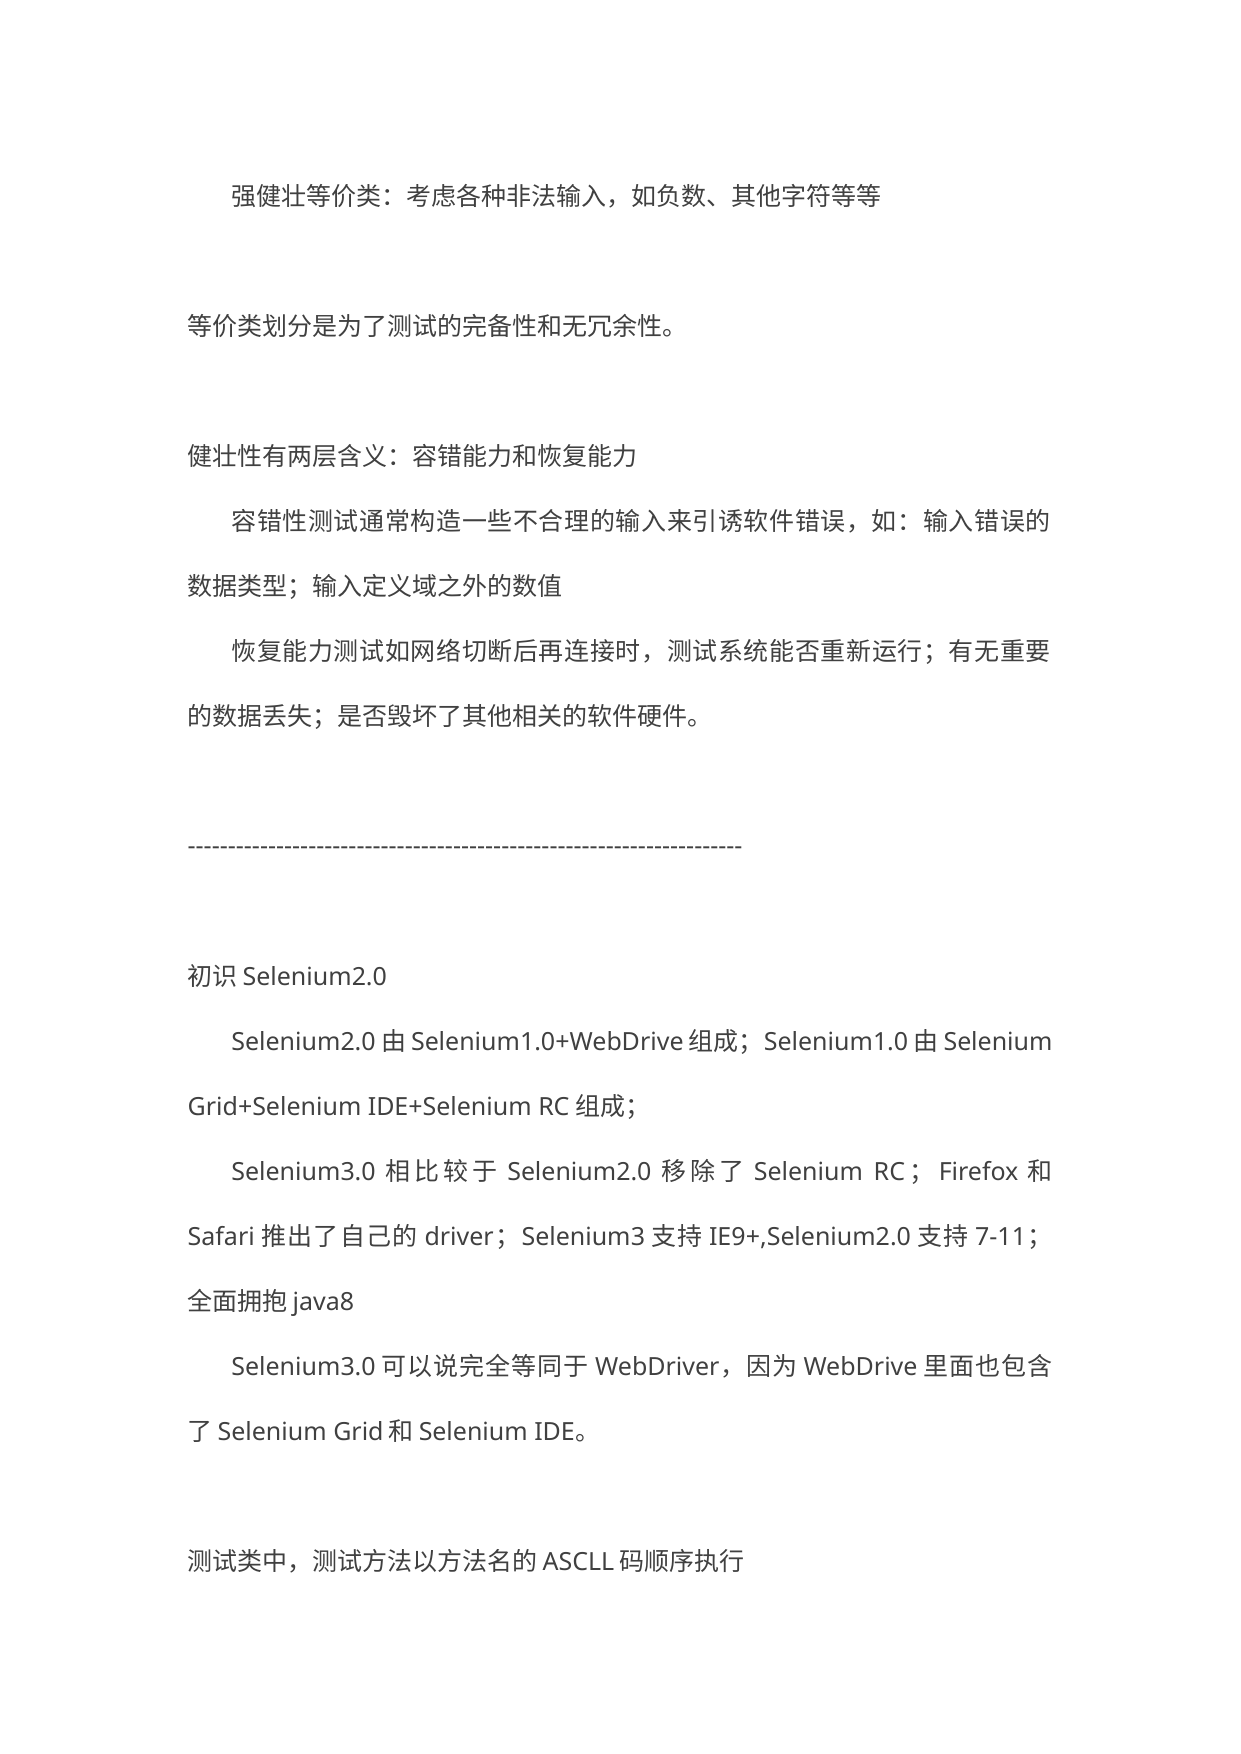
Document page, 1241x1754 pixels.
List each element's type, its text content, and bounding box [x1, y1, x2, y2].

text Selenium3.0相比较于Selenium2.0移除了Selenium RC；Firefox和Safari推出了自己的driver；Selenium3支持IE9+,Selenium2.0支持7-11；全面拥抱java8 [187, 1137, 1053, 1332]
text 恢复能力测试如网络切断后再连接时，测试系统能否重新运行；有无重要的数据丢失；是否毁坏了其他相关的软件硬件。 [187, 617, 1053, 747]
text Selenium2.0由Selenium1.0+WebDrive组成；Selenium1.0由Selenium Grid+Selenium IDE+Selenium RC组成； [187, 1007, 1053, 1137]
text 测试类中，测试方法以方法名的ASCLL码顺序执行 [187, 1527, 1053, 1592]
text 强健壮等价类：考虑各种非法输入，如负数、其他字符等等 [187, 162, 1053, 227]
text 初识Selenium2.0 [187, 942, 1053, 1007]
text 健壮性有两层含义：容错能力和恢复能力 [187, 422, 1053, 487]
text --------------------------------------------------------------------- [187, 812, 1053, 877]
text 等价类划分是为了测试的完备性和无冗余性。 [187, 292, 1053, 357]
text 容错性测试通常构造一些不合理的输入来引诱软件错误，如：输入错误的数据类型；输入定义域之外的数值 [187, 487, 1053, 617]
text Selenium3.0可以说完全等同于WebDriver，因为WebDrive里面也包含了Selenium Grid和Selenium IDE。 [187, 1332, 1053, 1462]
